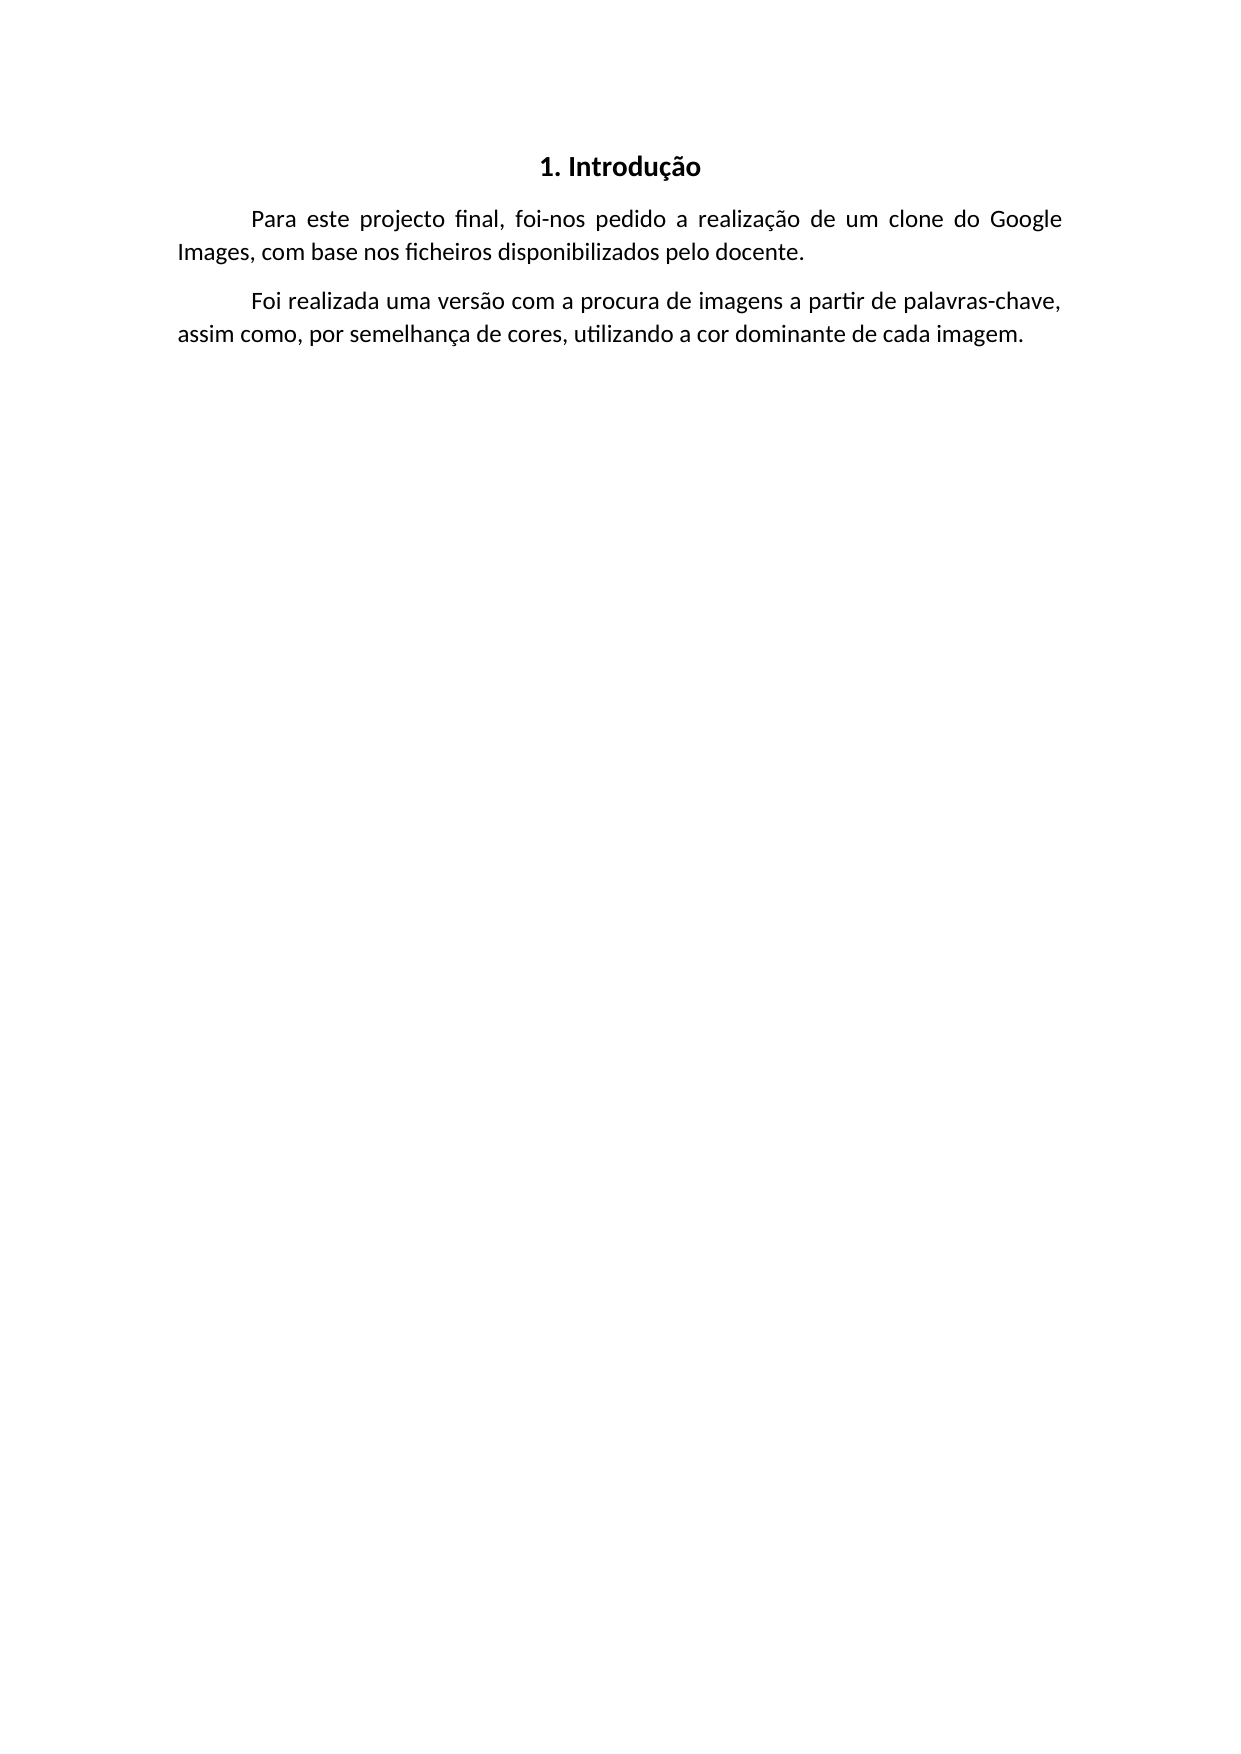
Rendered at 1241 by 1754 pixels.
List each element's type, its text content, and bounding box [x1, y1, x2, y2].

text 1. Introdução [177, 148, 1063, 183]
text Foi realizada uma versão com a procura de imagens a partir de palavras-chave, assim como, por semelhança de cores, utilizando a cor dominante de cada imagem. [177, 285, 1063, 349]
text Para este projecto final, foi-nos pedido a realização de um clone do Google Images, com base nos ficheiros disponibilizados pelo docente. [177, 203, 1063, 266]
